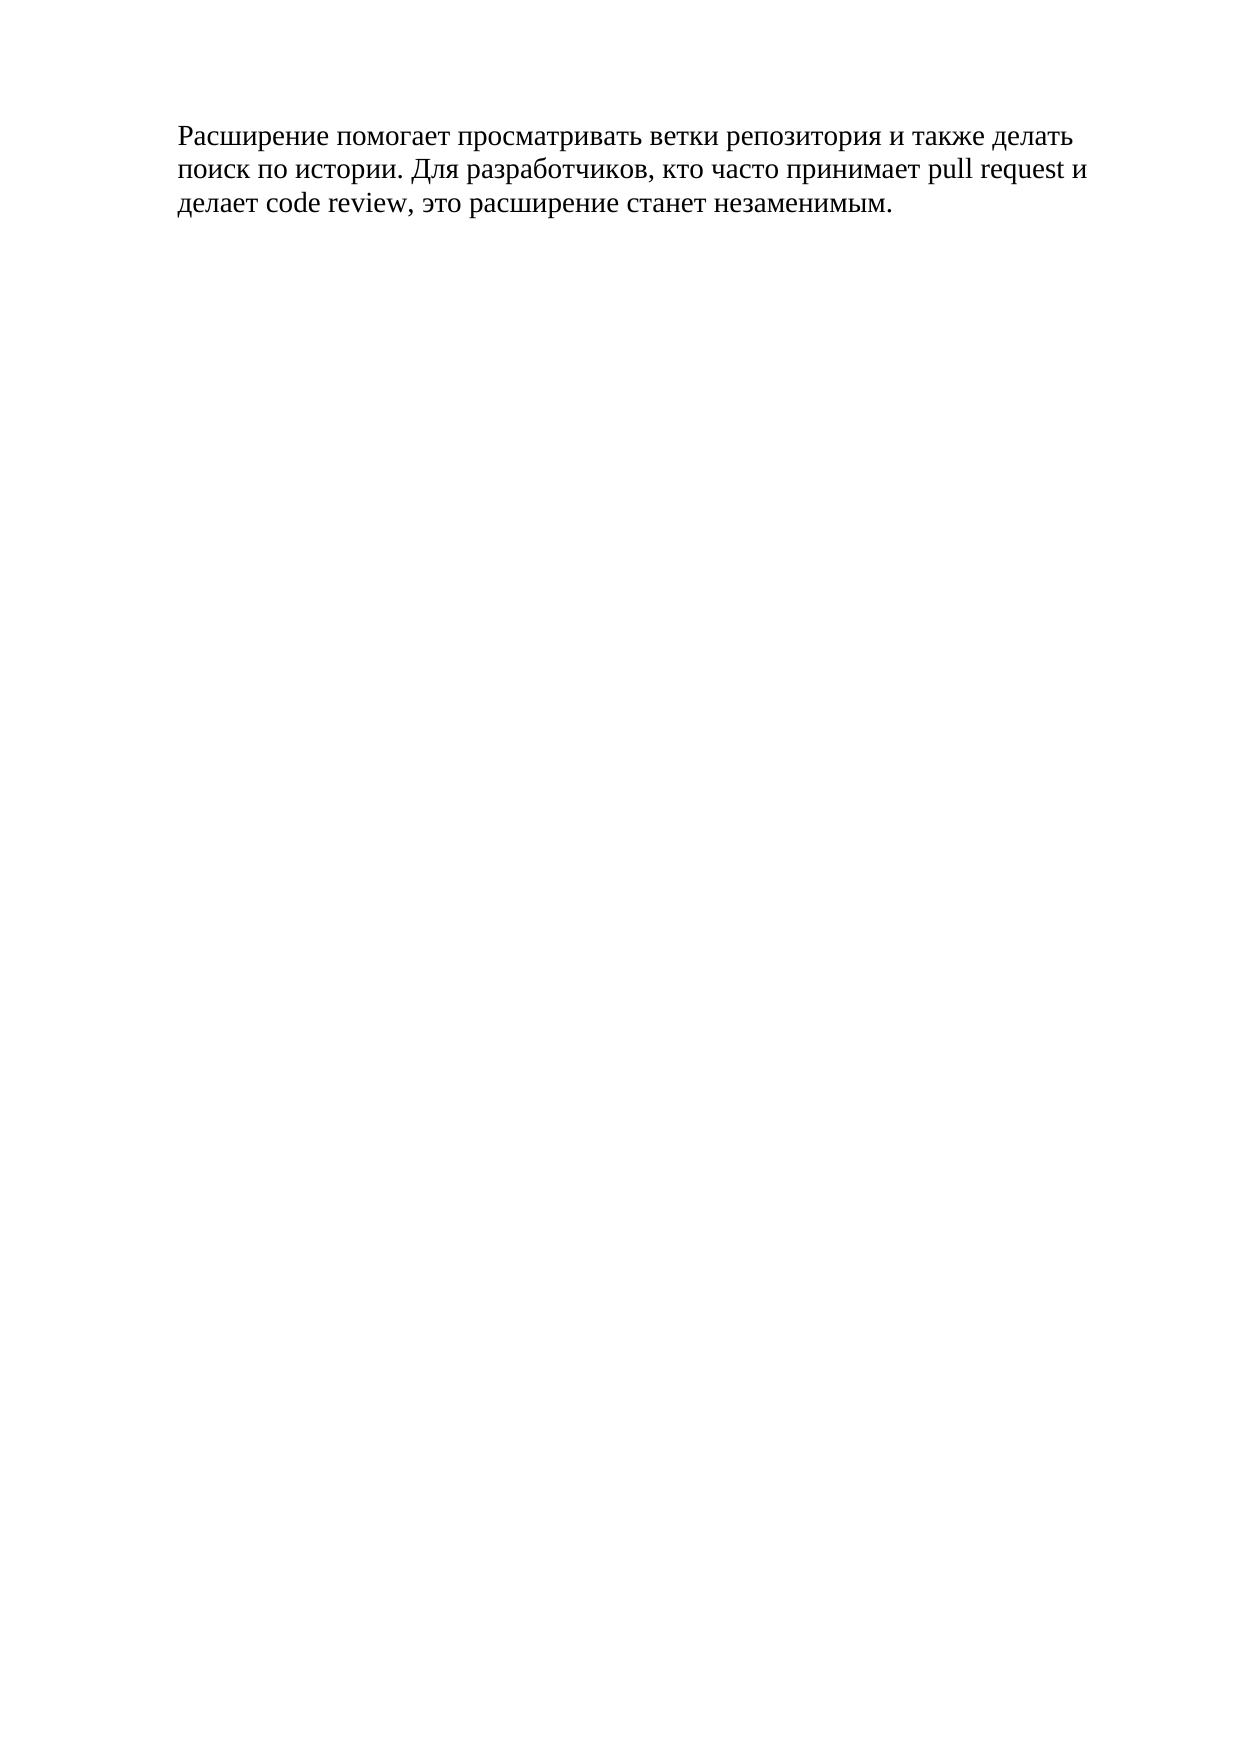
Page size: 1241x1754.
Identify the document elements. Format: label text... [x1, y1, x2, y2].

text Расширение помогает просматривать ветки репозитория и также делать поиск по истории. Для разработчиков, кто часто принимает pull request и делает code review, это расширение станет незаменимым. [893, 118, 1145, 219]
